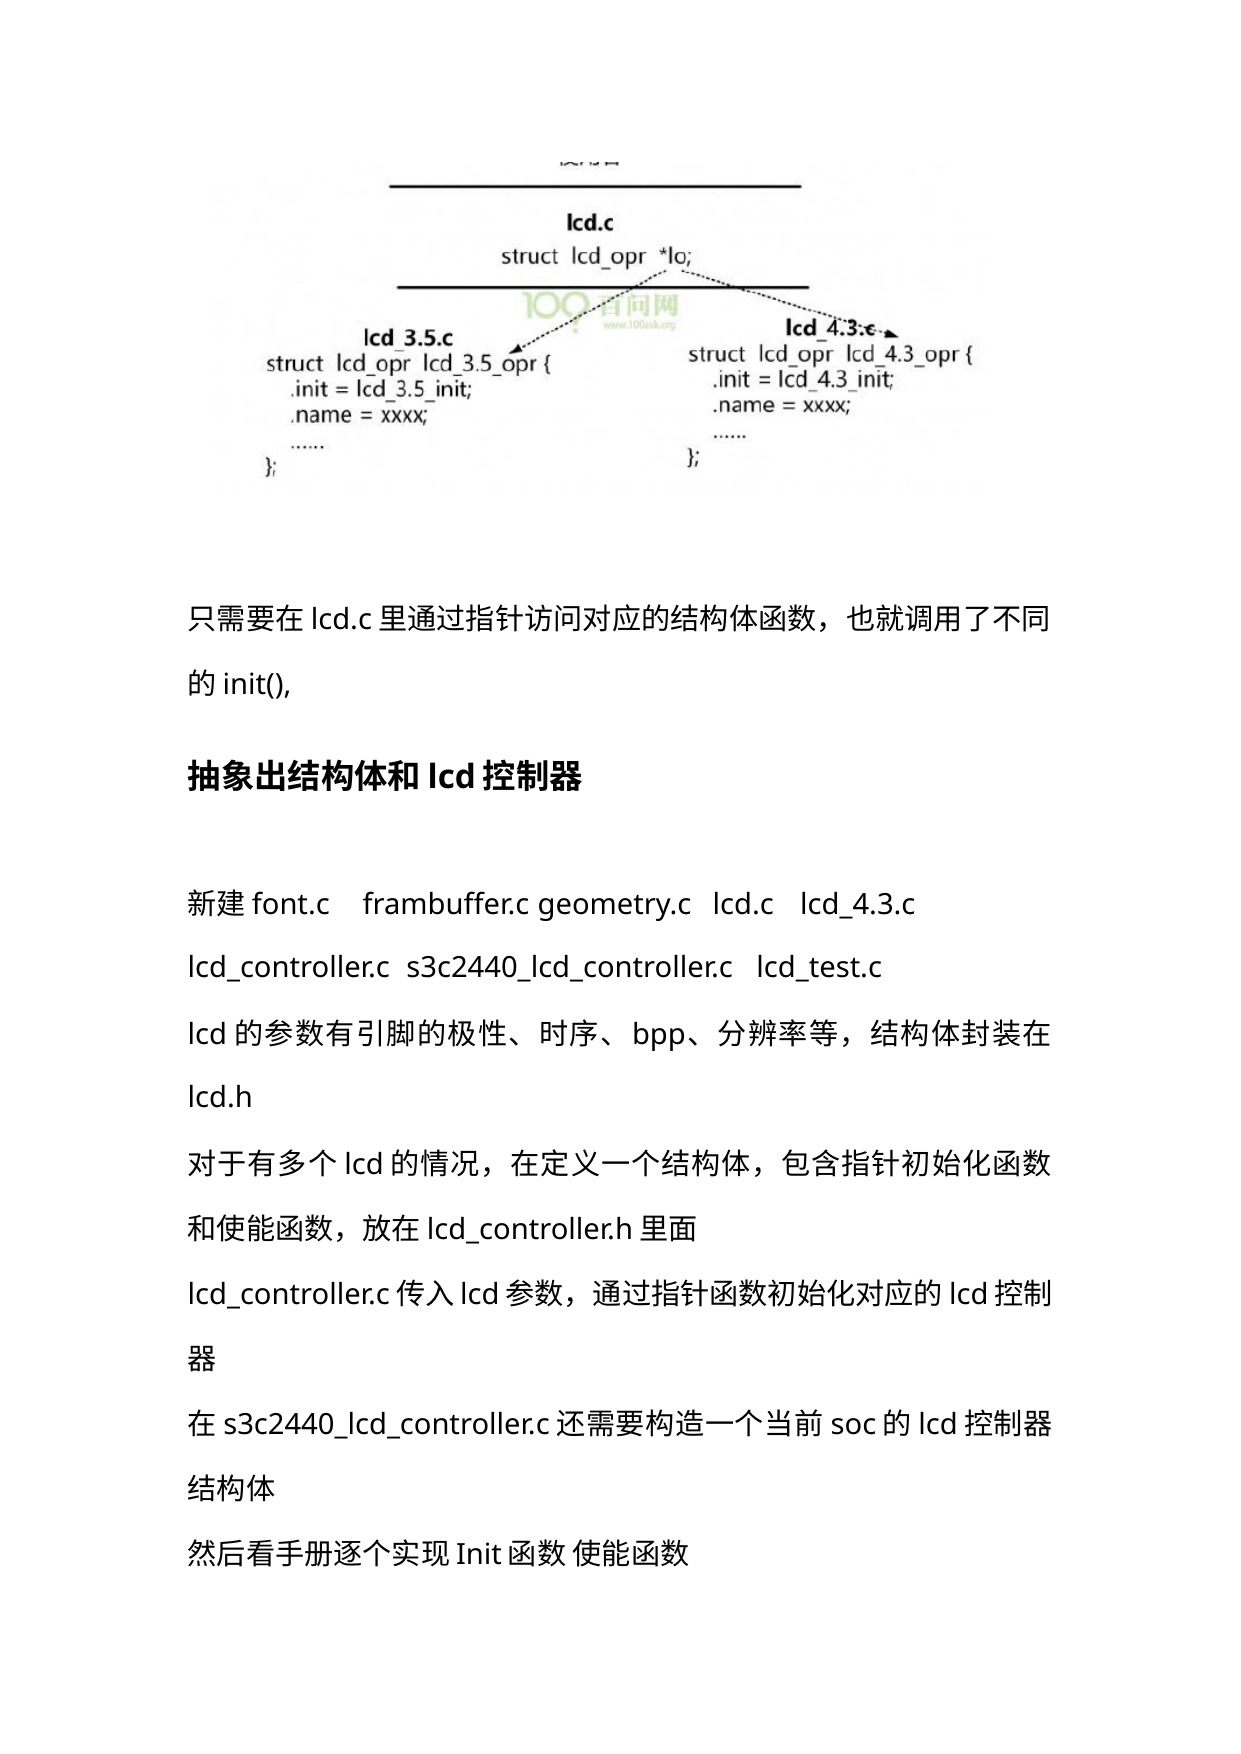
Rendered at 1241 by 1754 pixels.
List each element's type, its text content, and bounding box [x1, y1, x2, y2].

picture [187, 162, 1053, 494]
text 在s3c2440_lcd_controller.c还需要构造一个当前soc的lcd控制器结构体 [187, 1389, 1053, 1519]
text 然后看手册逐个实现Init函数 使能函数 [187, 1519, 1053, 1584]
text 只需要在lcd.c里通过指针访问对应的结构体函数，也就调用了不同的init(), [187, 584, 1053, 714]
text lcd_controller.c传入lcd参数，通过指针函数初始化对应的lcd控制器 [187, 1259, 1053, 1389]
text lcd的参数有引脚的极性、时序、bpp、分辨率等，结构体封装在lcd.h [187, 999, 1053, 1129]
text 对于有多个lcd的情况，在定义一个结构体，包含指针初始化函数和使能函数，放在lcd_controller.h里面 [187, 1129, 1053, 1259]
text 新建font.c frambuffer.c geometry.c lcd.c lcd_4.3.c lcd_controller.c s3c2440_lcd_controller.c lcd_test.c [187, 869, 1053, 999]
subtitle 抽象出结构体和lcd控制器 [187, 742, 1053, 807]
